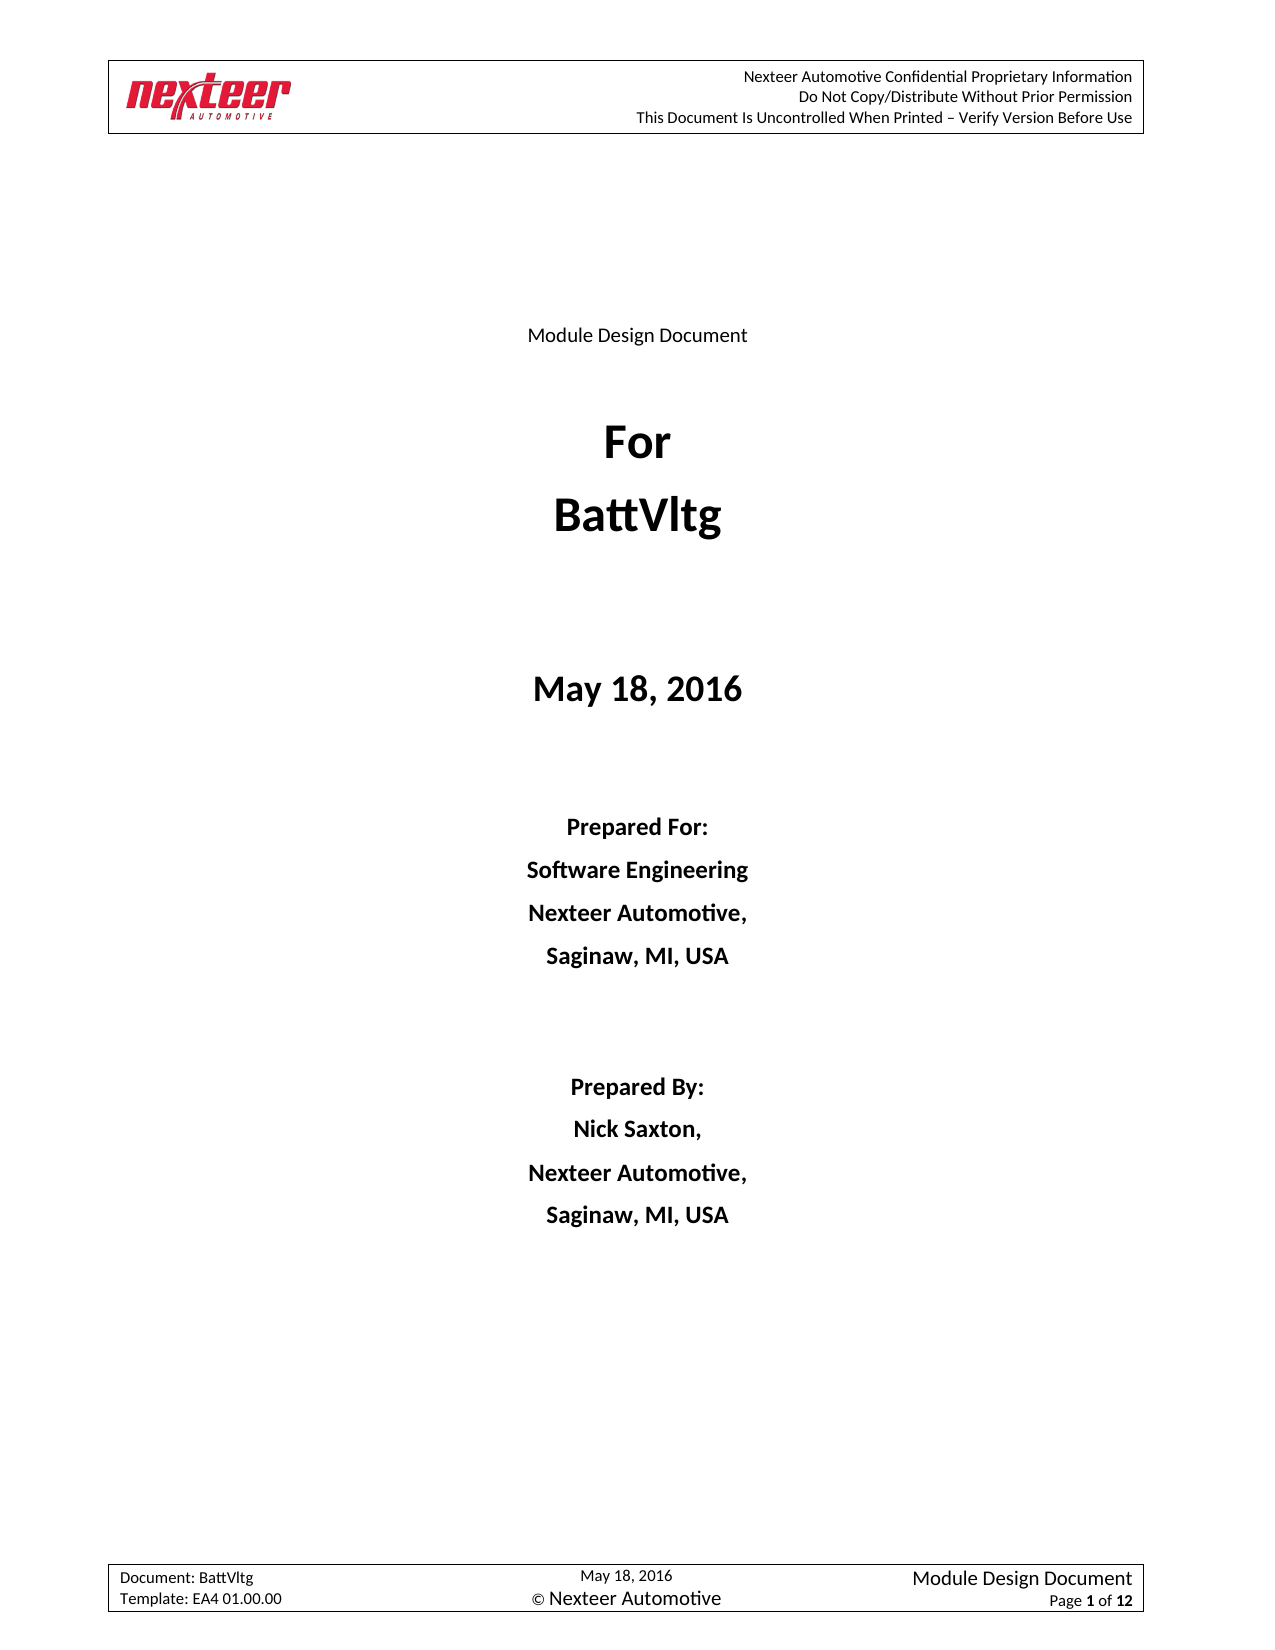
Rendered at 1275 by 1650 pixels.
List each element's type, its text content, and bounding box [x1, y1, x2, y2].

text Saginaw, MI, USAChange History [120, 1200, 1155, 1230]
text Prepared For: [120, 811, 1155, 842]
text Nick Saxton, [120, 1114, 1155, 1144]
text For [120, 410, 1155, 471]
text Nexteer Automotive, [120, 1157, 1155, 1187]
text Saginaw, MI, USA [120, 940, 1155, 971]
picture [120, 61, 295, 133]
text Software Engineering [120, 854, 1155, 884]
text Nexteer Automotive, [120, 897, 1155, 928]
text May 18, 2016 [120, 665, 1155, 711]
text Prepared By: [120, 1071, 1155, 1101]
text BattVltg [120, 483, 1155, 544]
